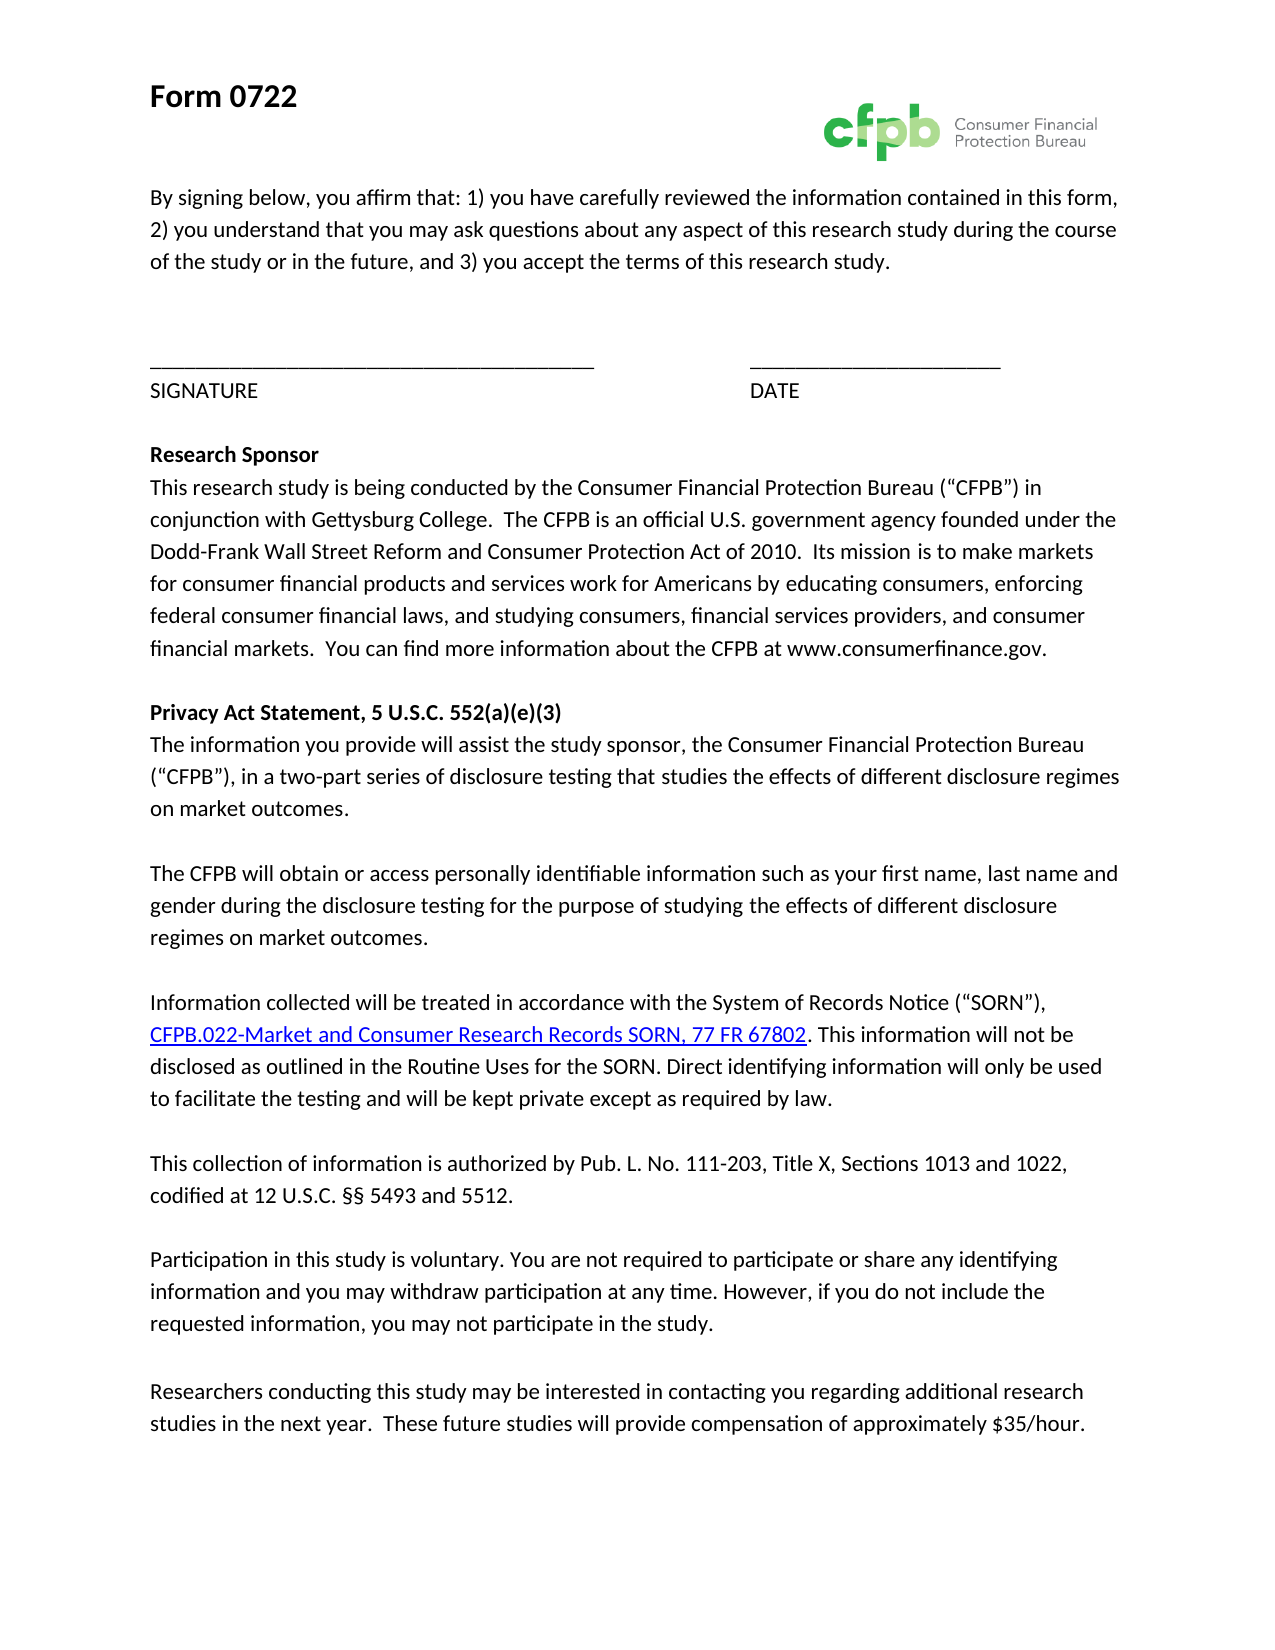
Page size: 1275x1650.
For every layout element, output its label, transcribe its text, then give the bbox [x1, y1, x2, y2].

text _______________________________________ ______________________ [150, 344, 1125, 372]
text This research study is being conducted by the Consumer Financial Protection Bureau (“CFPB”) in conjunction with Gettysburg College. The CFPB is an official U.S. government agency founded under the Dodd-Frank Wall Street Reform and Consumer Protection Act of 2010. Its mission is to make markets for consumer financial products and services work for Americans by educating consumers, enforcing federal consumer financial laws, and studying consumers, financial services providers, and consumer financial markets. You can find more information about the CFPB at www.consumerfinance.gov. [150, 473, 1125, 662]
text This collection of information is authorized by Pub. L. No. 111-203, Title X, Sections 1013 and 1022, codified at 12 U.S.C. §§ 5493 and 5512. [150, 1149, 1125, 1209]
text Research Sponsor [150, 441, 1125, 468]
text By signing below, you affirm that: 1) you have carefully reviewed the information contained in this form, 2) you understand that you may ask questions about any aspect of this research study during the course of the study or in the future, and 3) you accept the terms of this research study. [150, 183, 1125, 275]
picture [797, 76, 1126, 189]
text The information you provide will assist the study sponsor, the Consumer Financial Protection Bureau (“CFPB”), in a two-part series of disclosure testing that studies the effects of different disclosure regimes on market outcomes. [150, 730, 1125, 823]
text SIGNATURE DATE [150, 376, 1125, 404]
text Participation in this study is voluntary. You are not required to participate or share any identifying information and you may withdraw participation at any time. However, if you do not include the requested information, you may not participate in the study. [150, 1245, 1125, 1338]
text The CFPB will obtain or access personally identifiable information such as your first name, last name and gender during the disclosure testing for the purpose of studying the effects of different disclosure regimes on market outcomes. [150, 859, 1125, 951]
text Information collected will be treated in accordance with the System of Records Notice (“SORN”), CFPB.022-Market and Consumer Research Records SORN, 77 FR 67802. This information will not be disclosed as outlined in the Routine Uses for the SORN. Direct identifying information will only be used to facilitate the testing and will be kept private except as required by law. [150, 988, 1125, 1112]
text Privacy Act Statement, 5 U.S.C. 552(a)(e)(3) [150, 698, 1125, 726]
